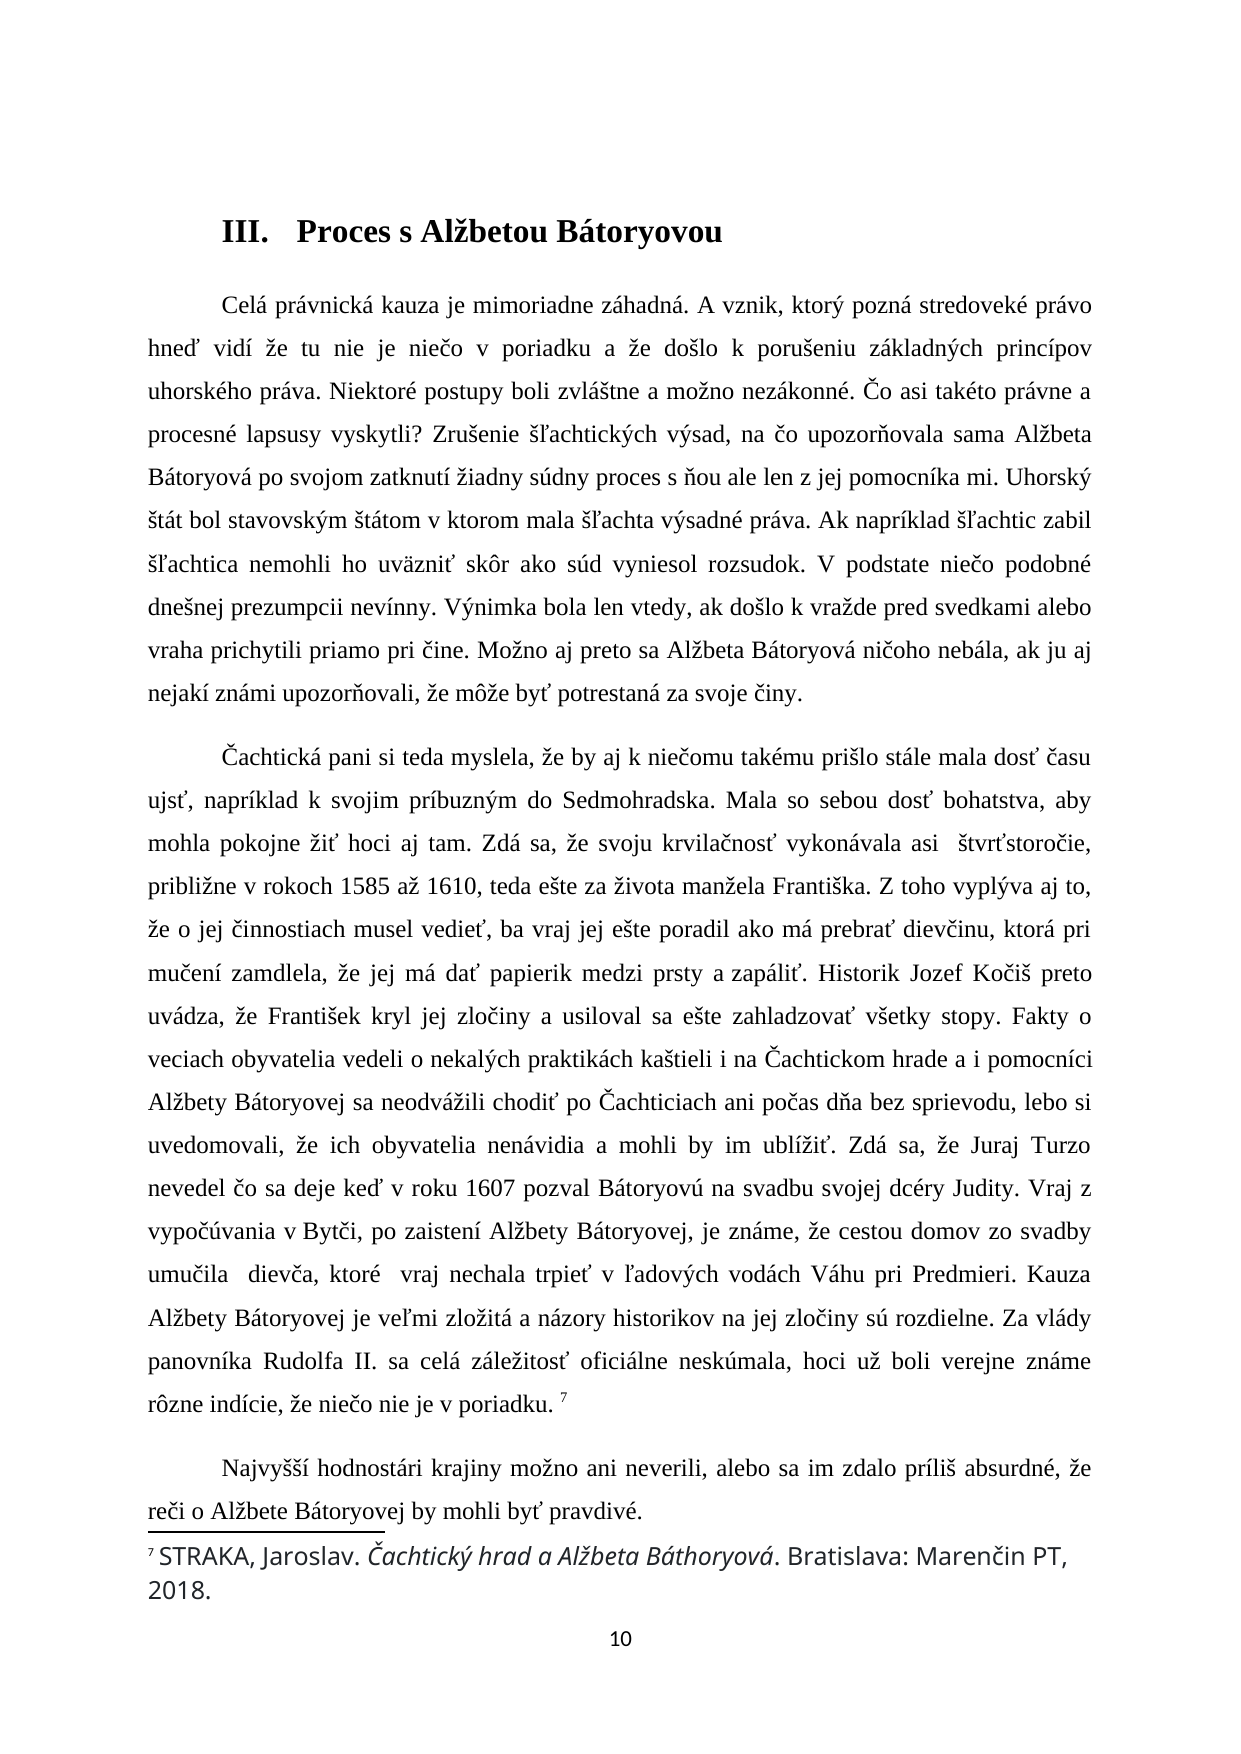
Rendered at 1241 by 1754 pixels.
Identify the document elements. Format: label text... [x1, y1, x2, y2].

text Celá právnická kauza je mimoriadne záhadná. A vznik, ktorý pozná stredoveké právo hneď vidí že tu nie je niečo v poriadku a že došlo k porušeniu základných princípov uhorského práva. Niektoré postupy boli zvláštne a možno nezákonné. Čo asi takéto právne a procesné lapsusy vyskytli? Zrušenie šľachtických výsad, na čo upozorňovala sama Alžbeta Bátoryová po svojom zatknutí žiadny súdny proces s ňou ale len z jej pomocníka mi. Uhorský štát bol stavovským štátom v ktorom mala šľachta výsadné práva. Ak napríklad šľachtic zabil šľachtica nemohli ho uväzniť skôr ako súd vyniesol rozsudok. V podstate niečo podobné dnešnej prezumpcii nevínny. Výnimka bola len vtedy, ak došlo k vražde pred svedkami alebo vraha prichytili priamo pri čine. Možno aj preto sa Alžbeta Bátoryová ničoho nebála, ak ju aj nejakí známi upozorňovali, že môže byť potrestaná za svoje činy. [148, 290, 1093, 707]
text Najvyšší hodnostári krajiny možno ani neverili, alebo sa im zdalo príliš absurdné, že reči o Alžbete Bátoryovej by mohli byť pravdivé. [148, 1453, 1093, 1525]
text Čachtická pani si teda myslela, že by aj k niečomu takému prišlo stále mala dosť času ujsť, napríklad k svojim príbuzným do Sedmohradska. Mala so sebou dosť bohatstva, aby mohla pokojne žiť hoci aj tam. Zdá sa, že svoju krvilačnosť vykonávala asi štvrťstoročie, približne v rokoch 1585 až 1610, teda ešte za života manžela Františka. Z toho vyplýva aj to, že o jej činnostiach musel vedieť, ba vraj jej ešte poradil ako má prebrať dievčinu, ktorá pri mučení zamdlela, že jej má dať papierik medzi prsty a zapáliť. Historik Jozef Kočiš preto uvádza, že František kryl jej zločiny a usiloval sa ešte zahladzovať všetky stopy. Fakty o veciach obyvatelia vedeli o nekalých praktikách kaštieli i na Čachtickom hrade a i pomocníci Alžbety Bátoryovej sa neodvážili chodiť po Čachticiach ani počas dňa bez sprievodu, lebo si uvedomovali, že ich obyvatelia nenávidia a mohli by im ublížiť. Zdá sa, že Juraj Turzo nevedel čo sa deje keď v roku 1607 pozval Bátoryovú na svadbu svojej dcéry Judity. Vraj z vypočúvania v Bytči, po zaistení Alžbety Bátoryovej, je známe, že cestou domov zo svadby umučila dievča, ktoré vraj nechala trpieť v ľadových vodách Váhu pri Predmieri. Kauza Alžbety Bátoryovej je veľmi zložitá a názory historikov na jej zločiny sú rozdielne. Za vlády panovníka Rudolfa II. sa celá záležitosť oficiálne neskúmala, hoci už boli verejne známe rôzne indície, že niečo nie je v poriadku. [148, 742, 1093, 1418]
list Proces s Alžbetou Bátoryovou [221, 212, 1093, 250]
